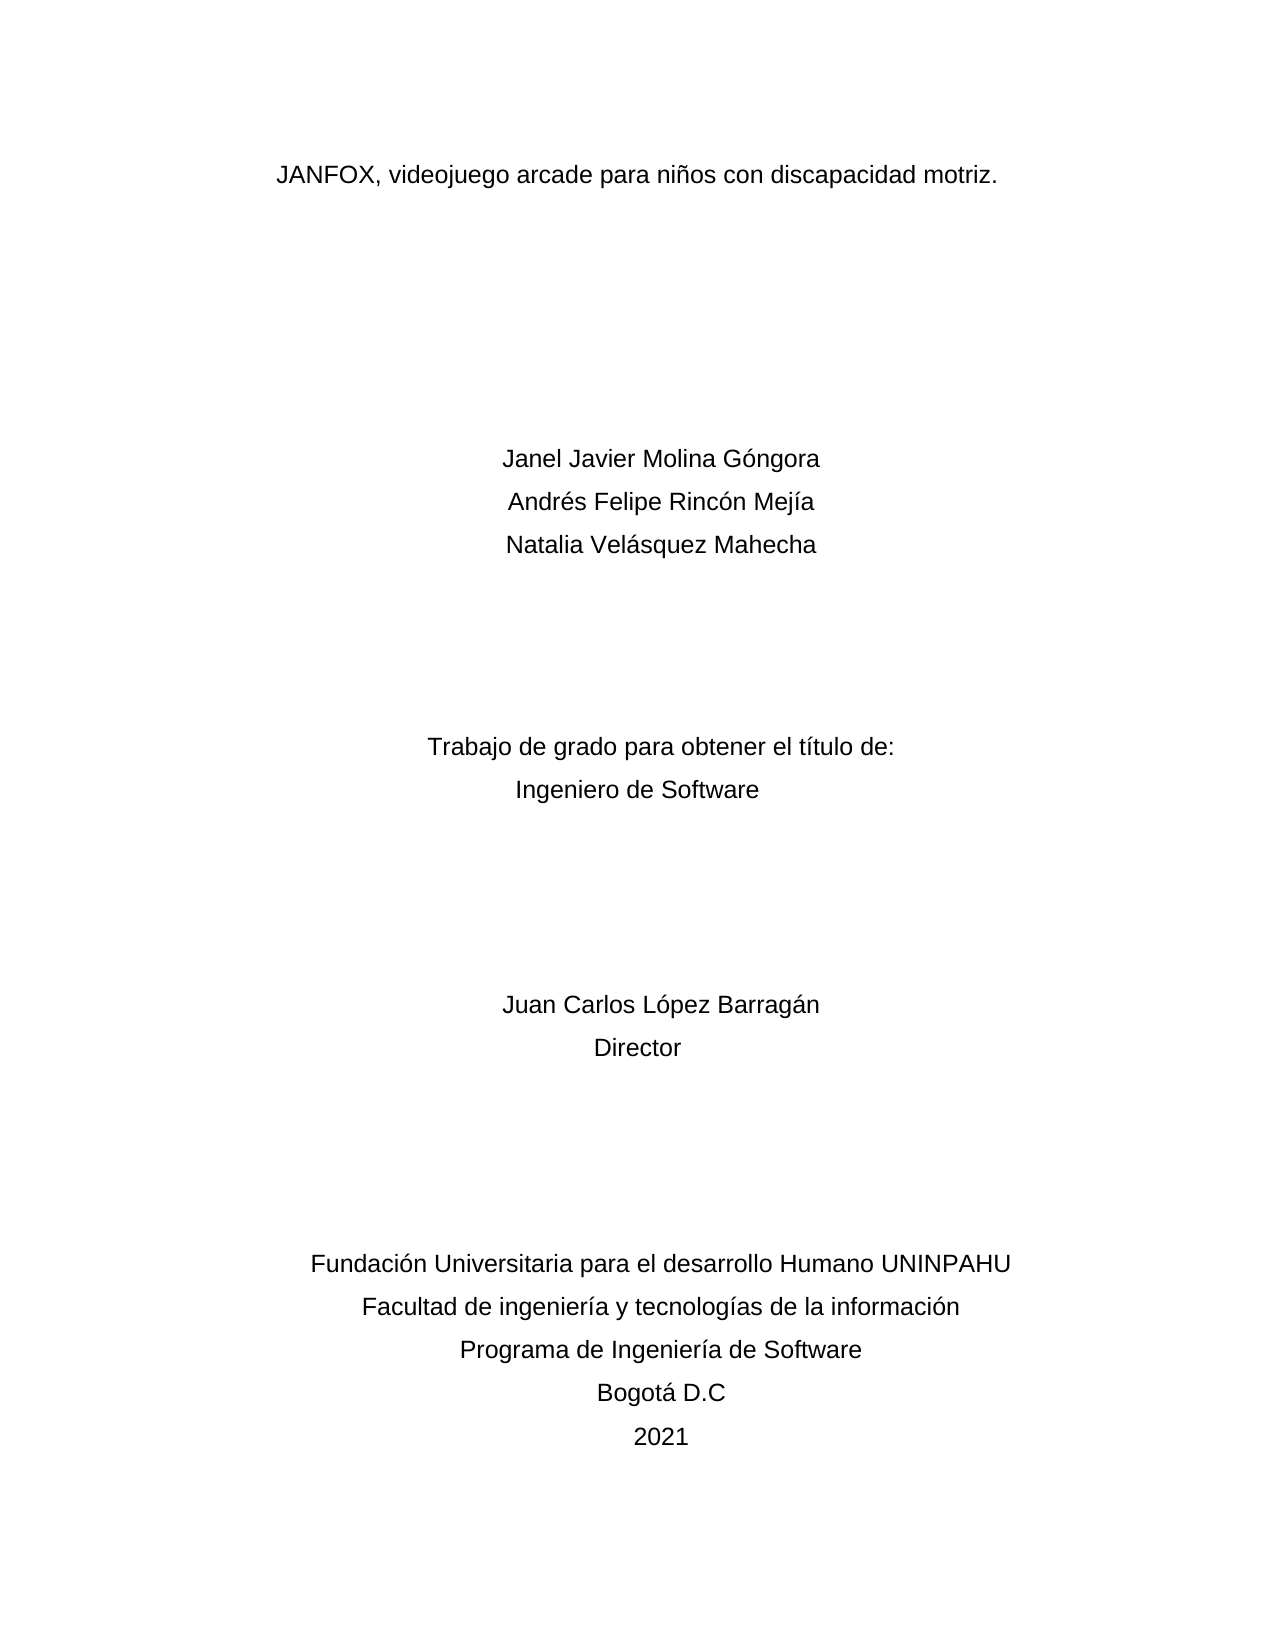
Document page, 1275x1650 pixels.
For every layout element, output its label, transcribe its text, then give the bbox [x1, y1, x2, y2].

text 2021 [148, 1421, 1127, 1450]
text Programa de Ingeniería de Software [148, 1335, 1127, 1364]
text Facultad de ingeniería y tecnologías de la información [148, 1292, 1127, 1321]
text Natalia Velásquez Mahecha [148, 530, 1127, 559]
text JANFOX, videojuego arcade para niños con discapacidad motriz. [148, 160, 1127, 189]
text Trabajo de grado para obtener el título de: Ingeniero de Software [148, 731, 1127, 803]
text Andrés Felipe Rincón Mejía [148, 487, 1127, 516]
text Fundación Universitaria para el desarrollo Humano UNINPAHU [148, 1249, 1127, 1278]
text Bogotá D.C [148, 1378, 1127, 1407]
text Juan Carlos López Barragán Director [148, 990, 1127, 1062]
text Janel Javier Molina Góngora [148, 444, 1127, 473]
